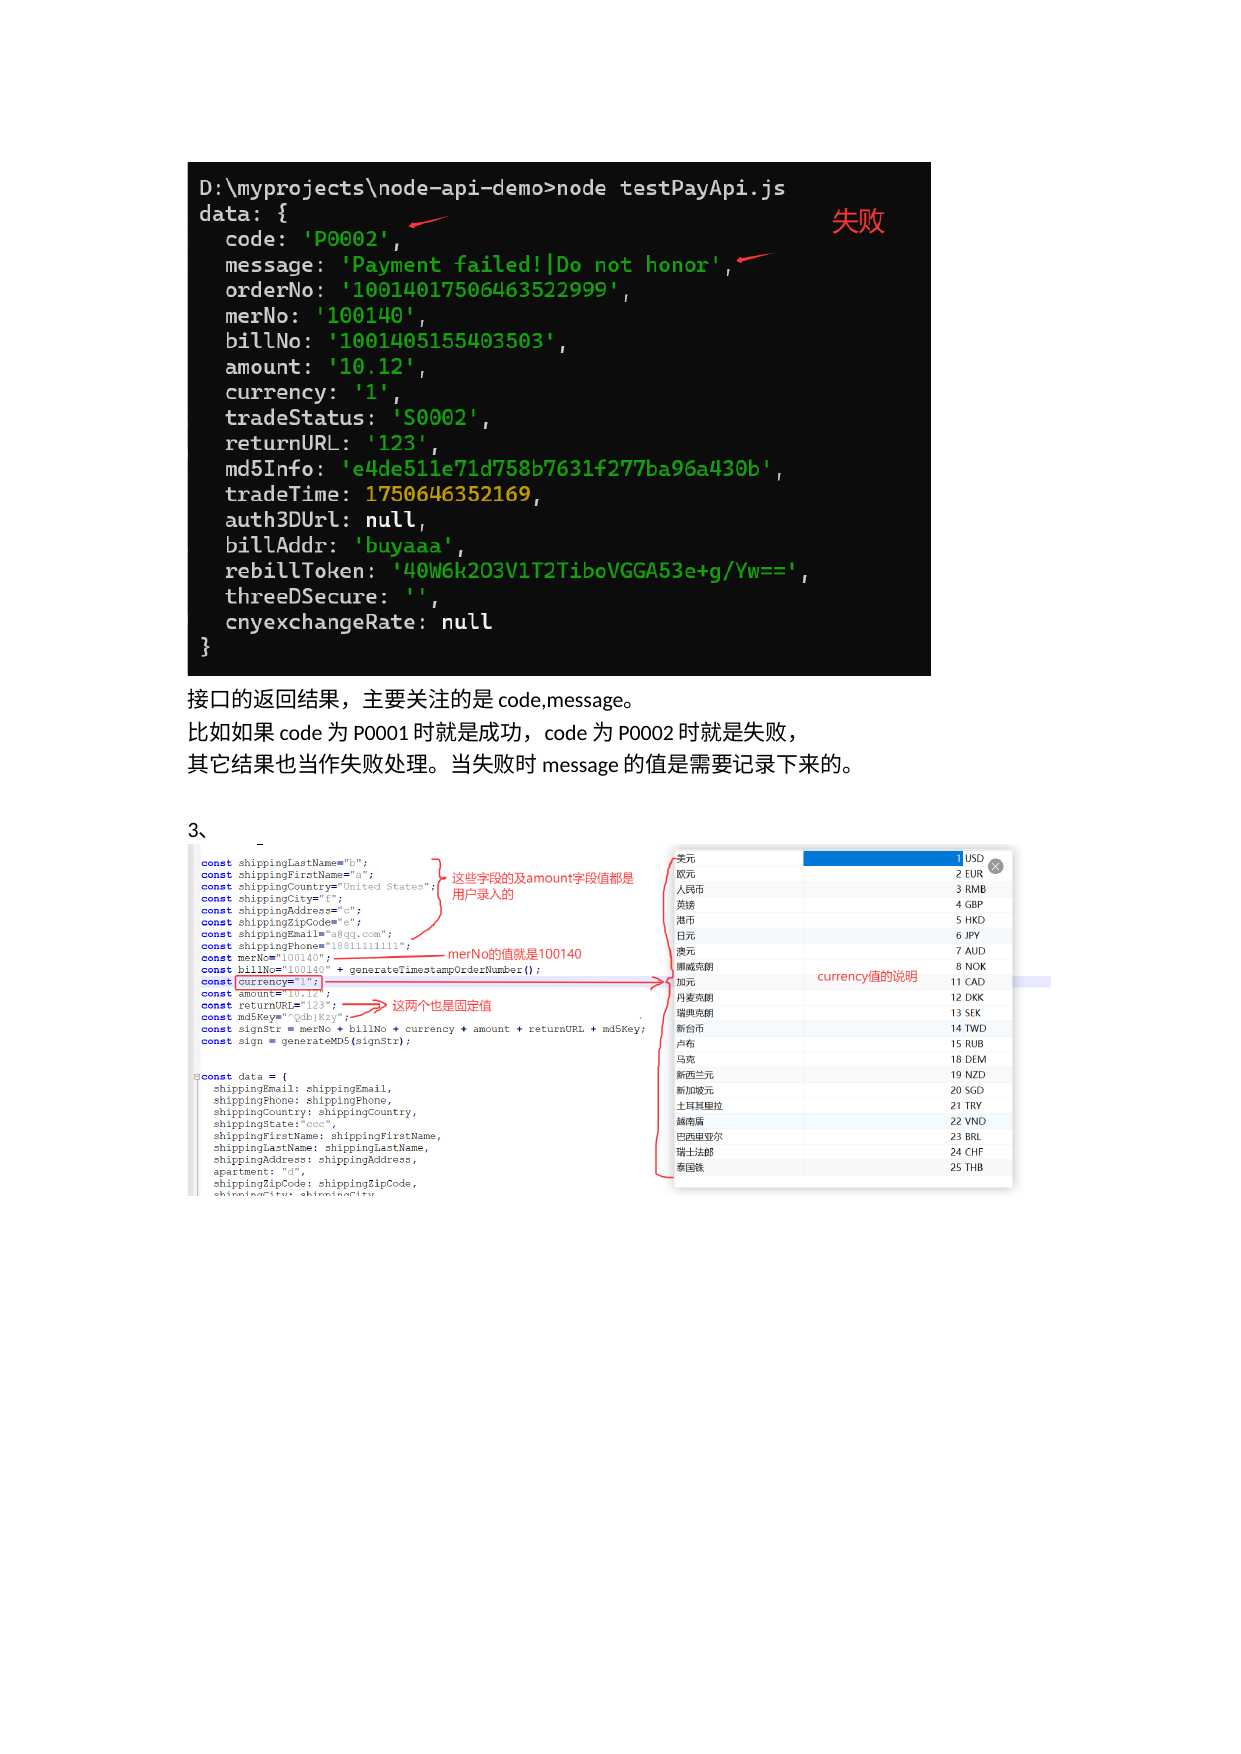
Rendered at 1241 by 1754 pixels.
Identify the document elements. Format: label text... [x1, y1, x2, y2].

text 接口的返回结果，主要关注的是code,message。 比如如果code为P0001时就是成功，code为P0002时就是失败， [187, 682, 1053, 747]
text 其它结果也当作失败处理。当失败时message的值是需要记录下来的。 [187, 747, 1053, 779]
text 3、 [187, 812, 1053, 844]
picture [187, 162, 931, 676]
picture [187, 844, 1051, 1196]
